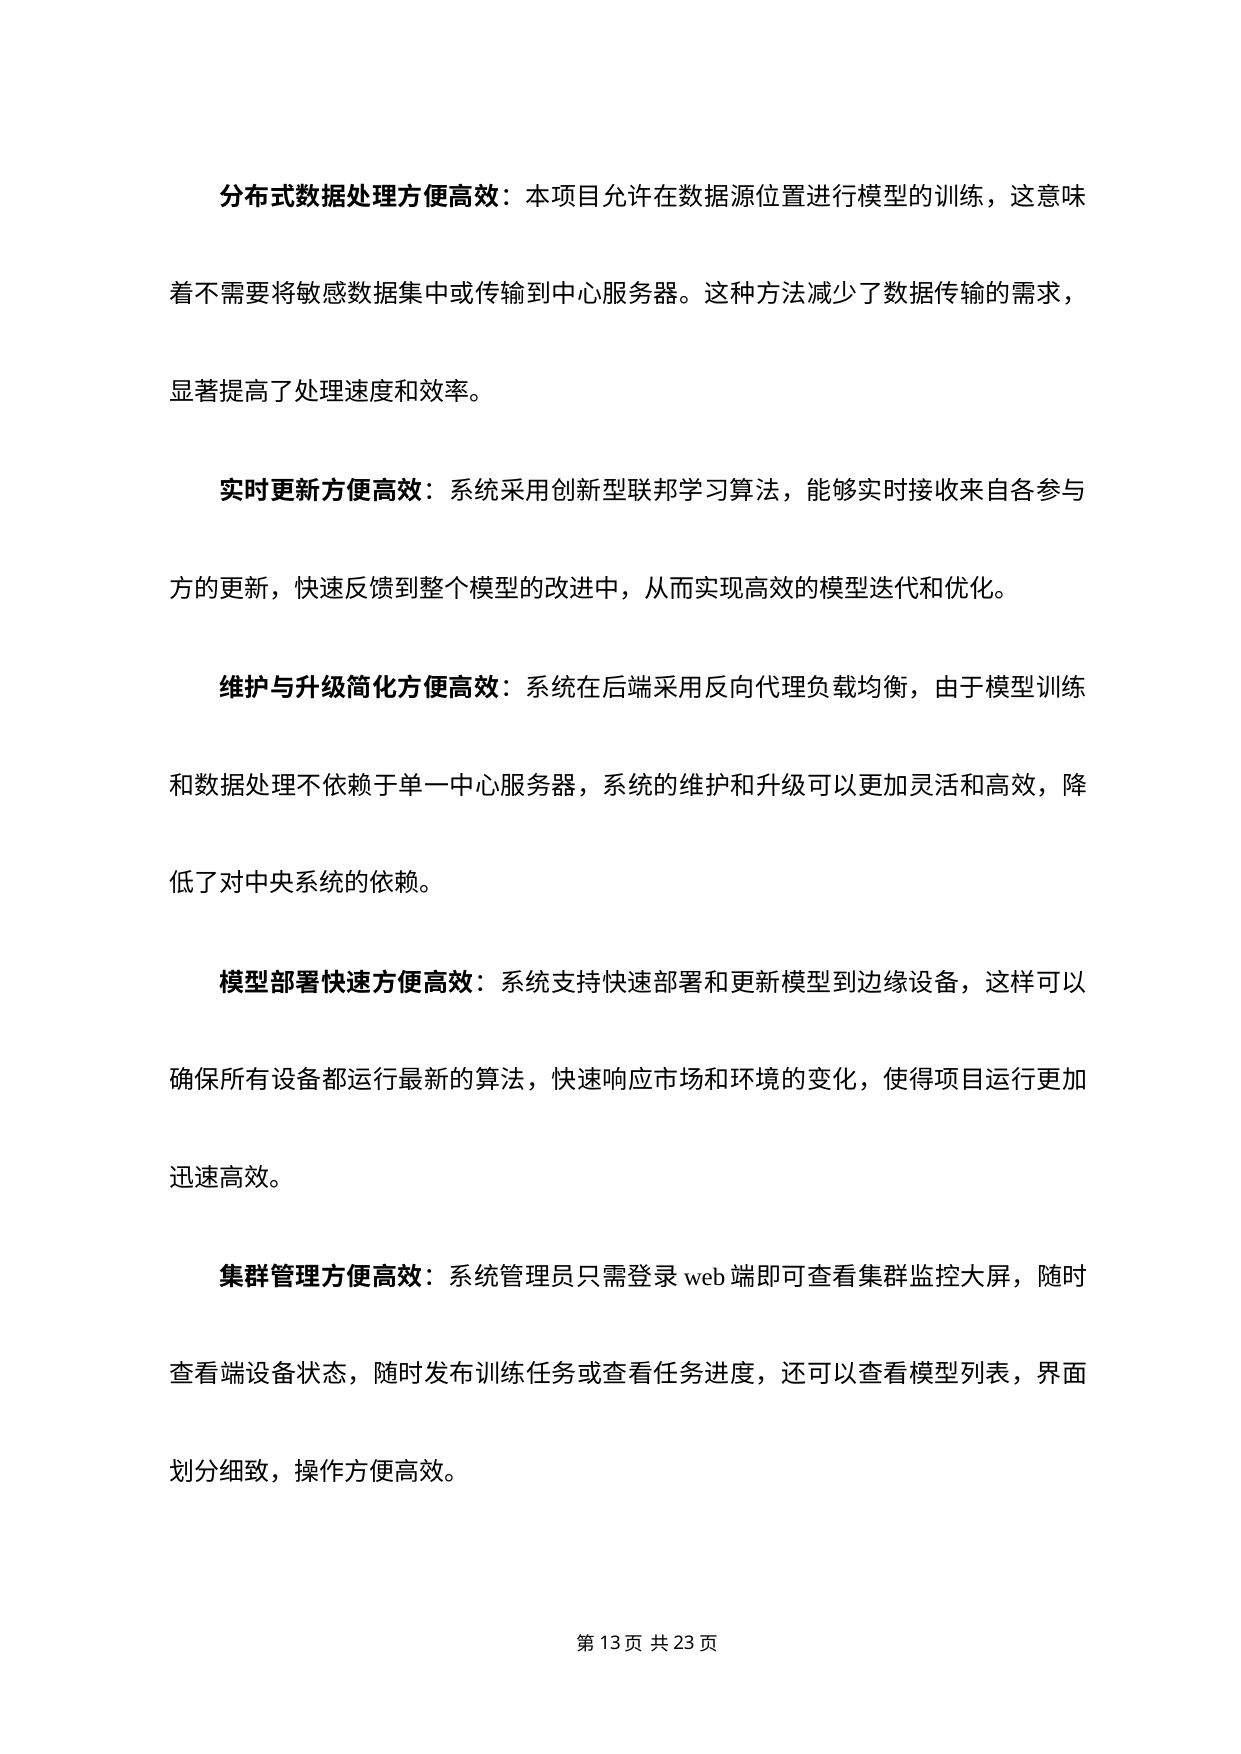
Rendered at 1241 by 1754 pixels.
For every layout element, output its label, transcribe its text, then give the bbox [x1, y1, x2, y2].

text 实时更新方便高效：系统采用创新型联邦学习算法，能够实时接收来自各参与方的更新，快速反馈到整个模型的改进中，从而实现高效的模型迭代和优化。 [169, 456, 1087, 619]
text 集群管理方便高效：系统管理员只需登录web端即可查看集群监控大屏，随时查看端设备状态，随时发布训练任务或查看任务进度，还可以查看模型列表，界面划分细致，操作方便高效。 [169, 1242, 1087, 1502]
text 维护与升级简化方便高效：系统在后端采用反向代理负载均衡，由于模型训练和数据处理不依赖于单一中心服务器，系统的维护和升级可以更加灵活和高效，降低了对中央系统的依赖。 [169, 653, 1087, 913]
text 模型部署快速方便高效：系统支持快速部署和更新模型到边缘设备，这样可以确保所有设备都运行最新的算法，快速响应市场和环境的变化，使得项目运行更加迅速高效。 [169, 948, 1087, 1208]
text 分布式数据处理方便高效：本项目允许在数据源位置进行模型的训练，这意味着不需要将敏感数据集中或传输到中心服务器。这种方法减少了数据传输的需求，显著提高了处理速度和效率。 [169, 162, 1087, 422]
